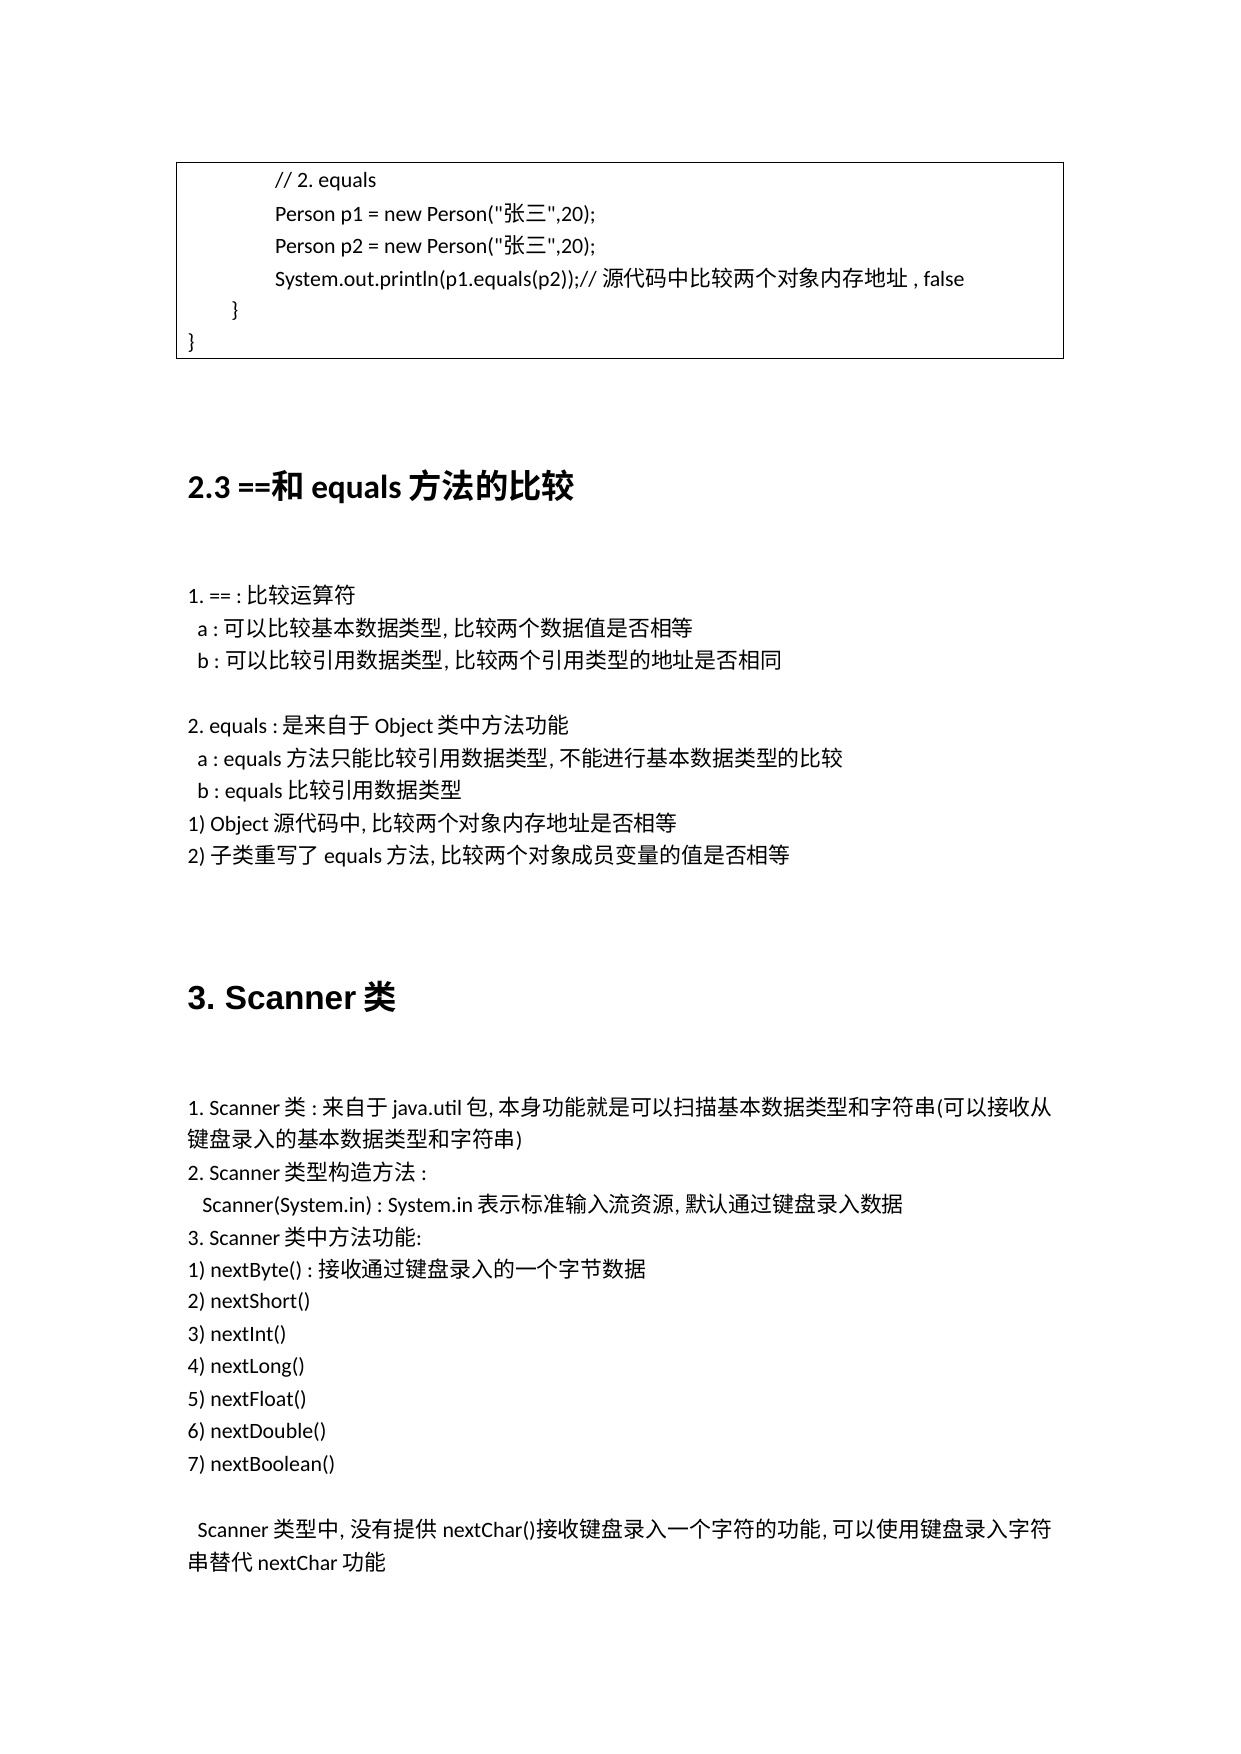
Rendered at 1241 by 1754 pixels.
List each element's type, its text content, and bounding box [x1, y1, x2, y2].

text a : equals方法只能比较引用数据类型, 不能进行基本数据类型的比较 [187, 740, 1053, 773]
text b : equals比较引用数据类型 [187, 773, 1053, 805]
list a : 可以比较基本数据类型, 比较两个数据值是否相等 [187, 610, 1053, 643]
list nextByte() : 接收通过键盘录入的一个字节数据 [187, 1252, 1053, 1284]
subtitle Scanner类 [187, 962, 1053, 1027]
list b : 可以比较引用数据类型, 比较两个引用类型的地址是否相同 [187, 643, 1053, 675]
list 子类重写了equals方法, 比较两个对象成员变量的值是否相等 [187, 838, 1053, 870]
list nextInt() [187, 1317, 1053, 1349]
list == : 比较运算符 [187, 578, 1053, 610]
list nextLong() [187, 1349, 1053, 1382]
subtitle ==和equals方法的比较 [187, 451, 1053, 516]
text Scanner类型中, 没有提供nextChar()接收键盘录入一个字符的功能, 可以使用键盘录入字符串替代nextChar功能 [187, 1512, 1053, 1577]
list Scanner类 : 来自于java.util包, 本身功能就是可以扫描基本数据类型和字符串(可以接收从键盘录入的基本数据类型和字符串) [187, 1089, 1053, 1154]
list nextFloat() [187, 1382, 1053, 1414]
list equals : 是来自于Object类中方法功能 [187, 708, 1053, 740]
list nextDouble() [187, 1414, 1053, 1447]
list Scanner(System.in) : System.in表示标准输入流资源, 默认通过键盘录入数据 [187, 1187, 1053, 1219]
list nextBoolean() [187, 1447, 1053, 1479]
list Object源代码中, 比较两个对象内存地址是否相等 [187, 805, 1053, 838]
list Scanner类型构造方法 : [187, 1154, 1053, 1187]
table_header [177, 163, 1063, 358]
list Scanner类中方法功能: [187, 1219, 1053, 1252]
list nextShort() [187, 1284, 1053, 1317]
